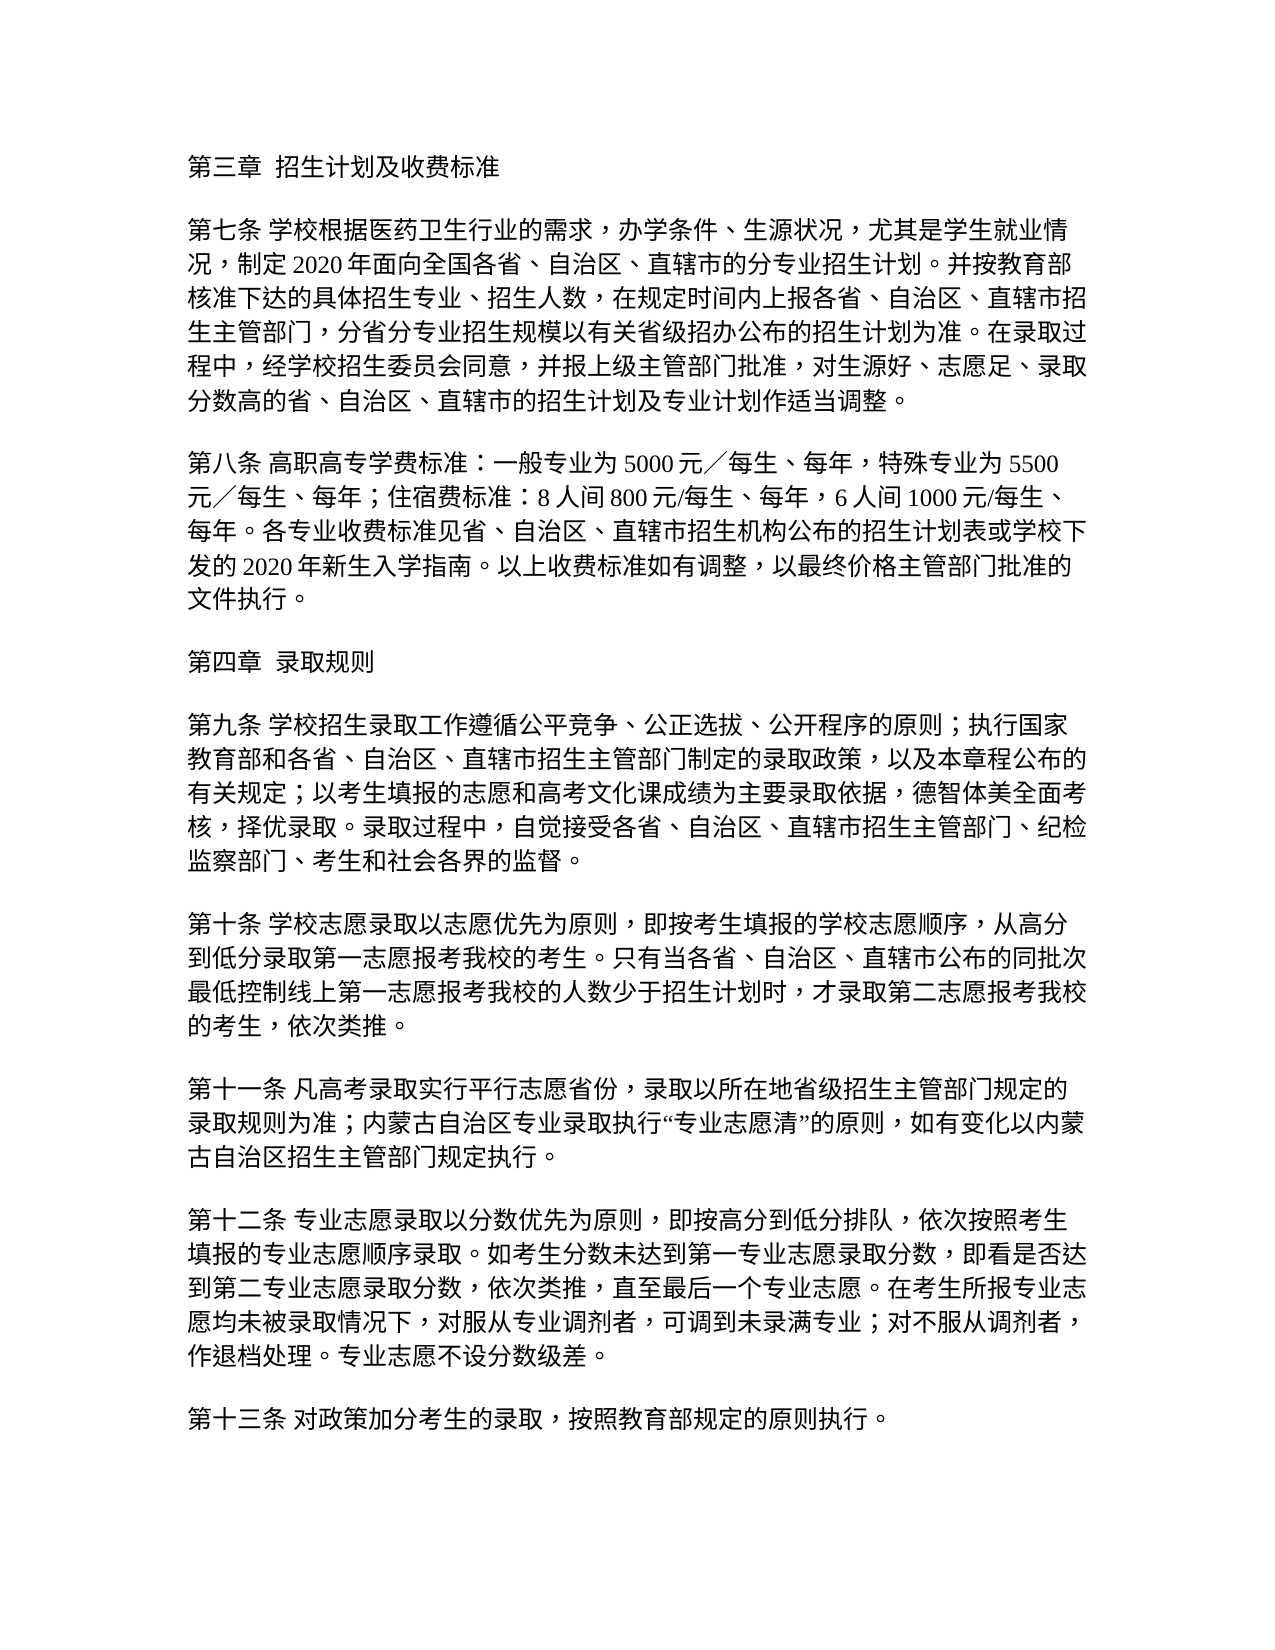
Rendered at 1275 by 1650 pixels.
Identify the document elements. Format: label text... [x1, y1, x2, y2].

text 第七条 学校根据医药卫生行业的需求，办学条件、生源状况，尤其是学生就业情况，制定2020年面向全国各省、自治区、直辖市的分专业招生计划。并按教育部核准下达的具体招生专业、招生人数，在规定时间内上报各省、自治区、直辖市招生主管部门，分省分专业招生规模以有关省级招办公布的招生计划为准。在录取过程中，经学校招生委员会同意，并报上级主管部门批准，对生源好、志愿足、录取分数高的省、自治区、直辖市的招生计划及专业计划作适当调整。 [187, 213, 1087, 417]
text 第十条 学校志愿录取以志愿优先为原则，即按考生填报的学校志愿顺序，从高分到低分录取第一志愿报考我校的考生。只有当各省、自治区、直辖市公布的同批次最低控制线上第一志愿报考我校的人数少于招生计划时，才录取第二志愿报考我校的考生，依次类推。 [187, 907, 1087, 1043]
text 第三章 招生计划及收费标准 [187, 150, 1087, 184]
text 第十三条 对政策加分考生的录取，按照教育部规定的原则执行。 [187, 1402, 1087, 1436]
text 第八条 高职高专学费标准：一般专业为5000元／每生、每年，特殊专业为5500元／每生、每年；住宿费标准：8人间800元/每生、每年，6人间1000元/每生、每年。各专业收费标准见省、自治区、直辖市招生机构公布的招生计划表或学校下发的2020年新生入学指南。以上收费标准如有调整，以最终价格主管部门批准的文件执行。 [187, 446, 1087, 616]
text 第九条 学校招生录取工作遵循公平竞争、公正选拔、公开程序的原则；执行国家教育部和各省、自治区、直辖市招生主管部门制定的录取政策，以及本章程公布的有关规定；以考生填报的志愿和高考文化课成绩为主要录取依据，德智体美全面考核，择优录取。录取过程中，自觉接受各省、自治区、直辖市招生主管部门、纪检监察部门、考生和社会各界的监督。 [187, 708, 1087, 878]
text 第十二条 专业志愿录取以分数优先为原则，即按高分到低分排队，依次按照考生填报的专业志愿顺序录取。如考生分数未达到第一专业志愿录取分数，即看是否达到第二专业志愿录取分数，依次类推，直至最后一个专业志愿。在考生所报专业志愿均未被录取情况下，对服从专业调剂者，可调到未录满专业；对不服从调剂者，作退档处理。专业志愿不设分数级差。 [187, 1203, 1087, 1373]
text 第十一条 凡高考录取实行平行志愿省份，录取以所在地省级招生主管部门规定的录取规则为准；内蒙古自治区专业录取执行“专业志愿清”的原则，如有变化以内蒙古自治区招生主管部门规定执行。 [187, 1072, 1087, 1174]
text 第四章 录取规则 [187, 645, 1087, 679]
